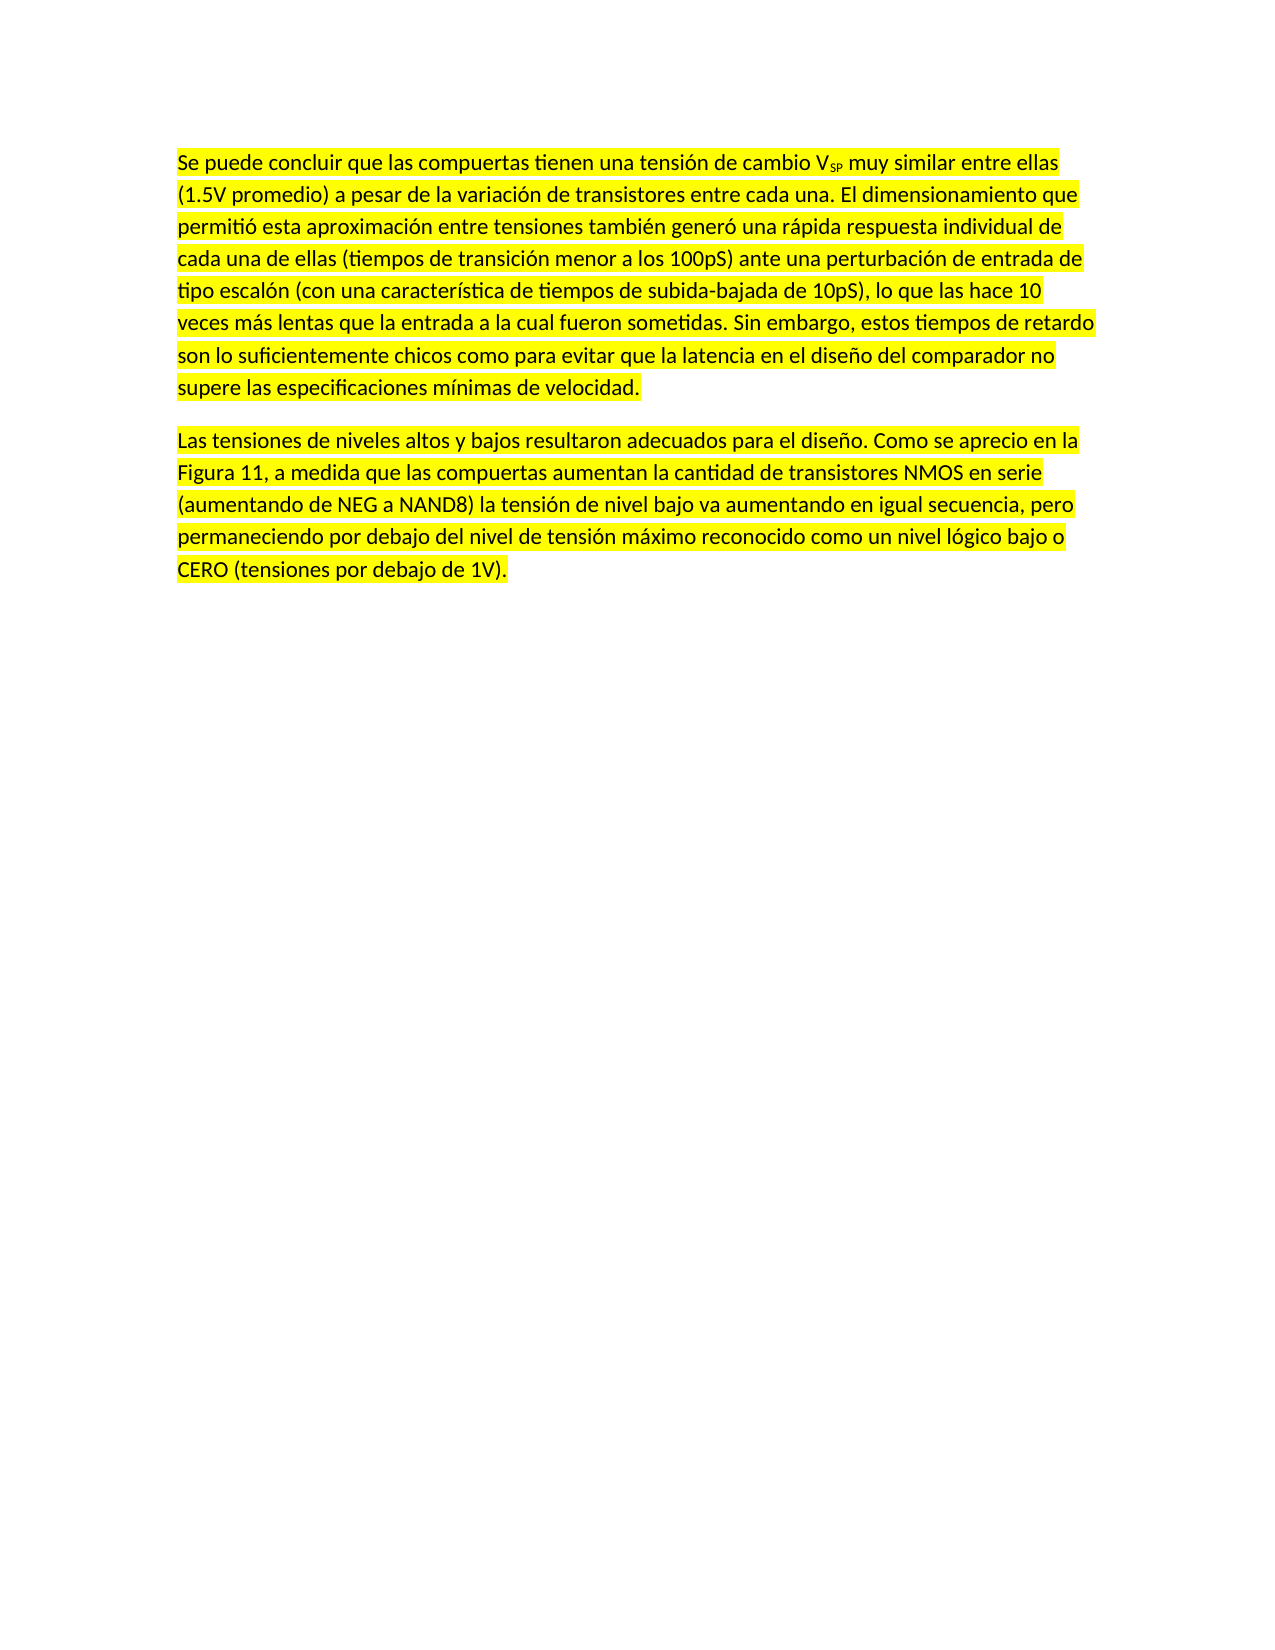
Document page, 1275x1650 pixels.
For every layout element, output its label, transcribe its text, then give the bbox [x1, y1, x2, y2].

text Se puede concluir que las compuertas tienen una tensión de cambio VSP muy similar entre ellas (1.5V promedio) a pesar de la variación de transistores entre cada una. El dimensionamiento que permitió esta aproximación entre tensiones también generó una rápida respuesta individual de cada una de ellas (tiempos de transición menor a los 100pS) ante una perturbación de entrada de tipo escalón (con una característica de tiempos de subida-bajada de 10pS), lo que las hace 10 veces más lentas que la entrada a la cual fueron sometidas. Sin embargo, estos tiempos de retardo son lo suficientemente chicos como para evitar que la latencia en el diseño del comparador no supere las especificaciones mínimas de velocidad. [177, 148, 1098, 401]
